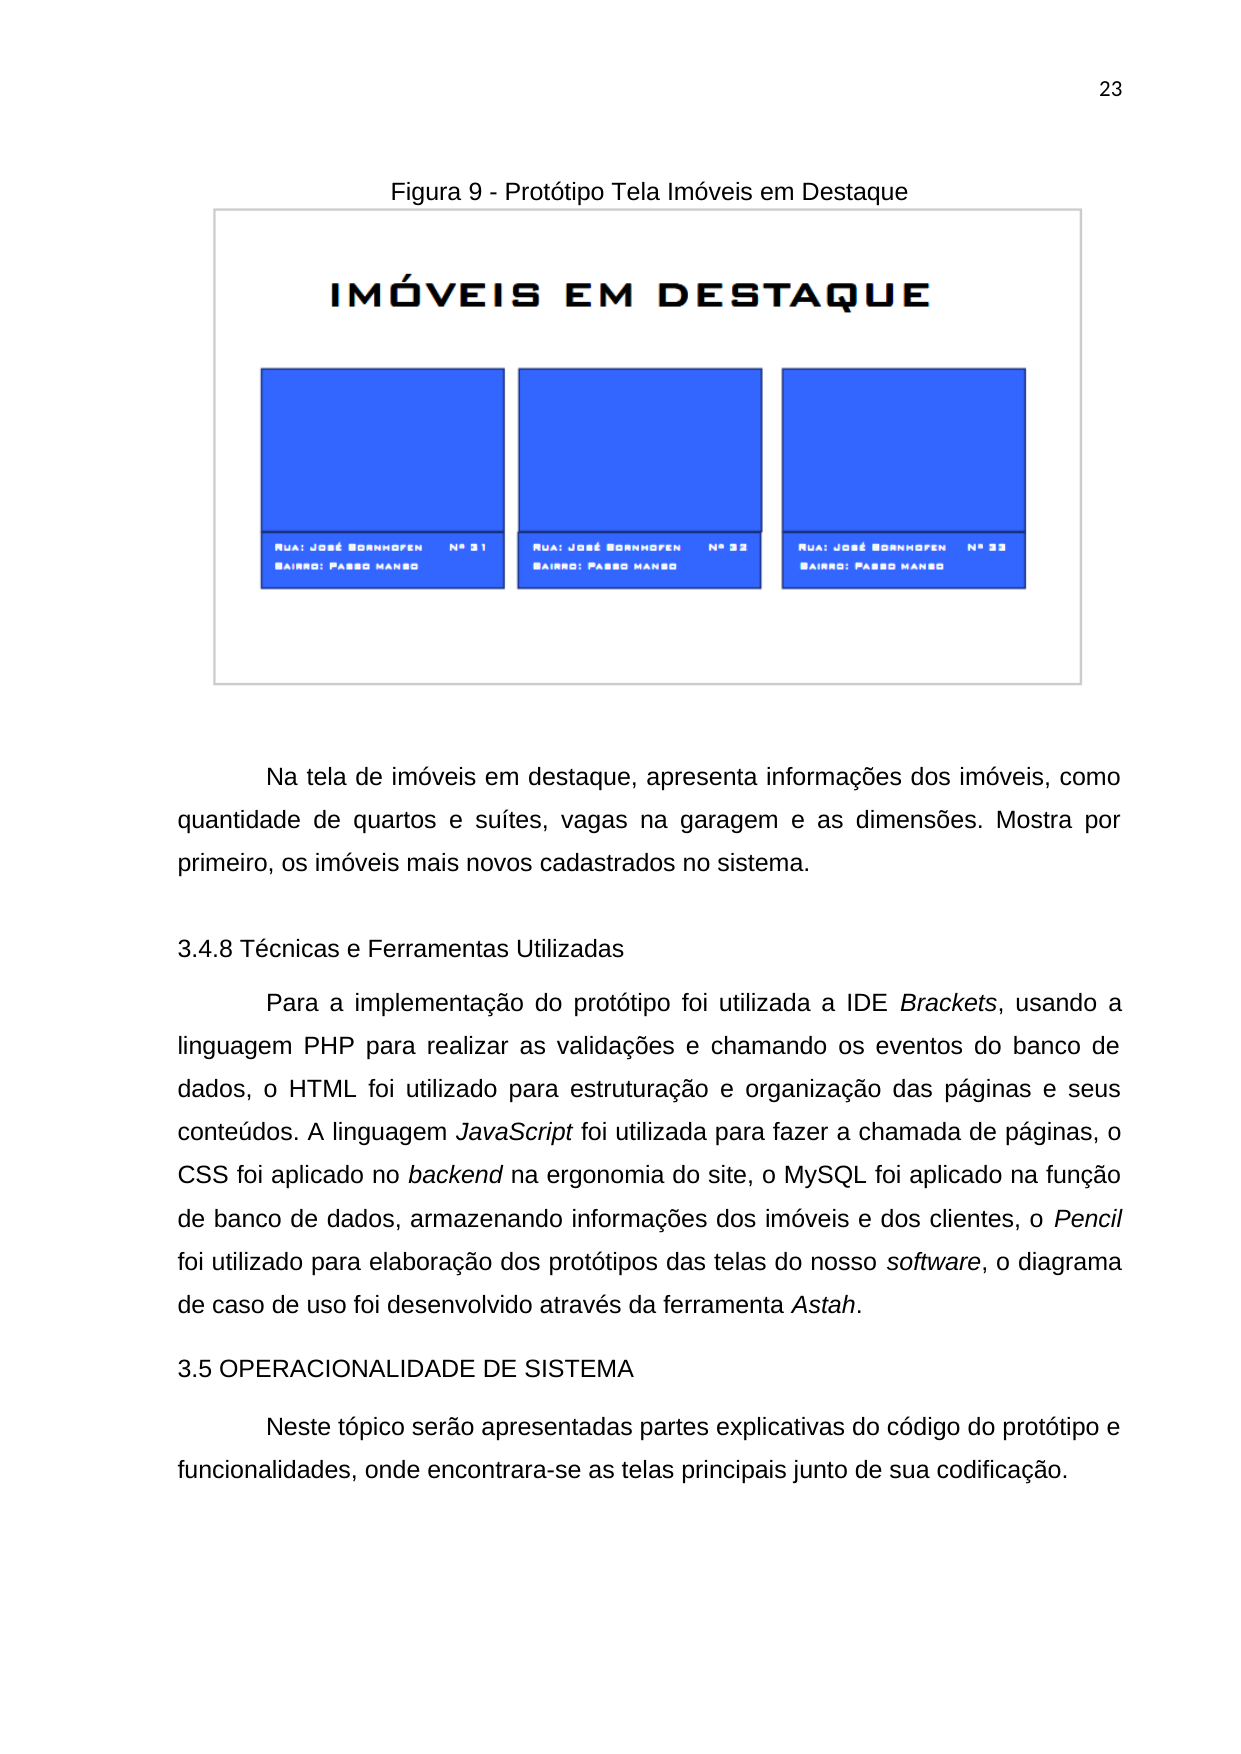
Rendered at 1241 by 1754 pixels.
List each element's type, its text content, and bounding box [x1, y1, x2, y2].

text Para a implementação do protótipo foi utilizada a IDE Brackets, usando a linguagem PHP para realizar as validações e chamando os eventos do banco de dados, o HTML foi utilizado para estruturação e organização das páginas e seus conteúdos. A linguagem JavaScript foi utilizada para fazer a chamada de páginas, o CSS foi aplicado no backend na ergonomia do site, o MySQL foi aplicado na função de banco de dados, armazenando informações dos imóveis e dos clientes, o Pencil foi utilizado para elaboração dos protótipos das telas do nosso software, o diagrama de caso de uso foi desenvolvido através da ferramenta Astah. [177, 988, 1122, 1318]
text Na tela de imóveis em destaque, apresenta informações dos imóveis, como quantidade de quartos e suítes, vagas na garagem e as dimensões. Mostra por primeiro, os imóveis mais novos cadastrados no sistema. [177, 762, 1122, 877]
subtitle 3.5 OPERACIONALIDADE DE SISTEMA [177, 1354, 1122, 1382]
text Neste tópico serão apresentadas partes explicativas do código do protótipo e funcionalidades, onde encontrara-se as telas principais junto de sua codificação. [177, 1412, 1122, 1484]
picture [211, 206, 1088, 690]
subtitle 3.4.8 Técnicas e Ferramentas Utilizadas [177, 934, 1122, 963]
text Figura 9 - Protótipo Tela Imóveis em Destaque [177, 177, 1122, 206]
